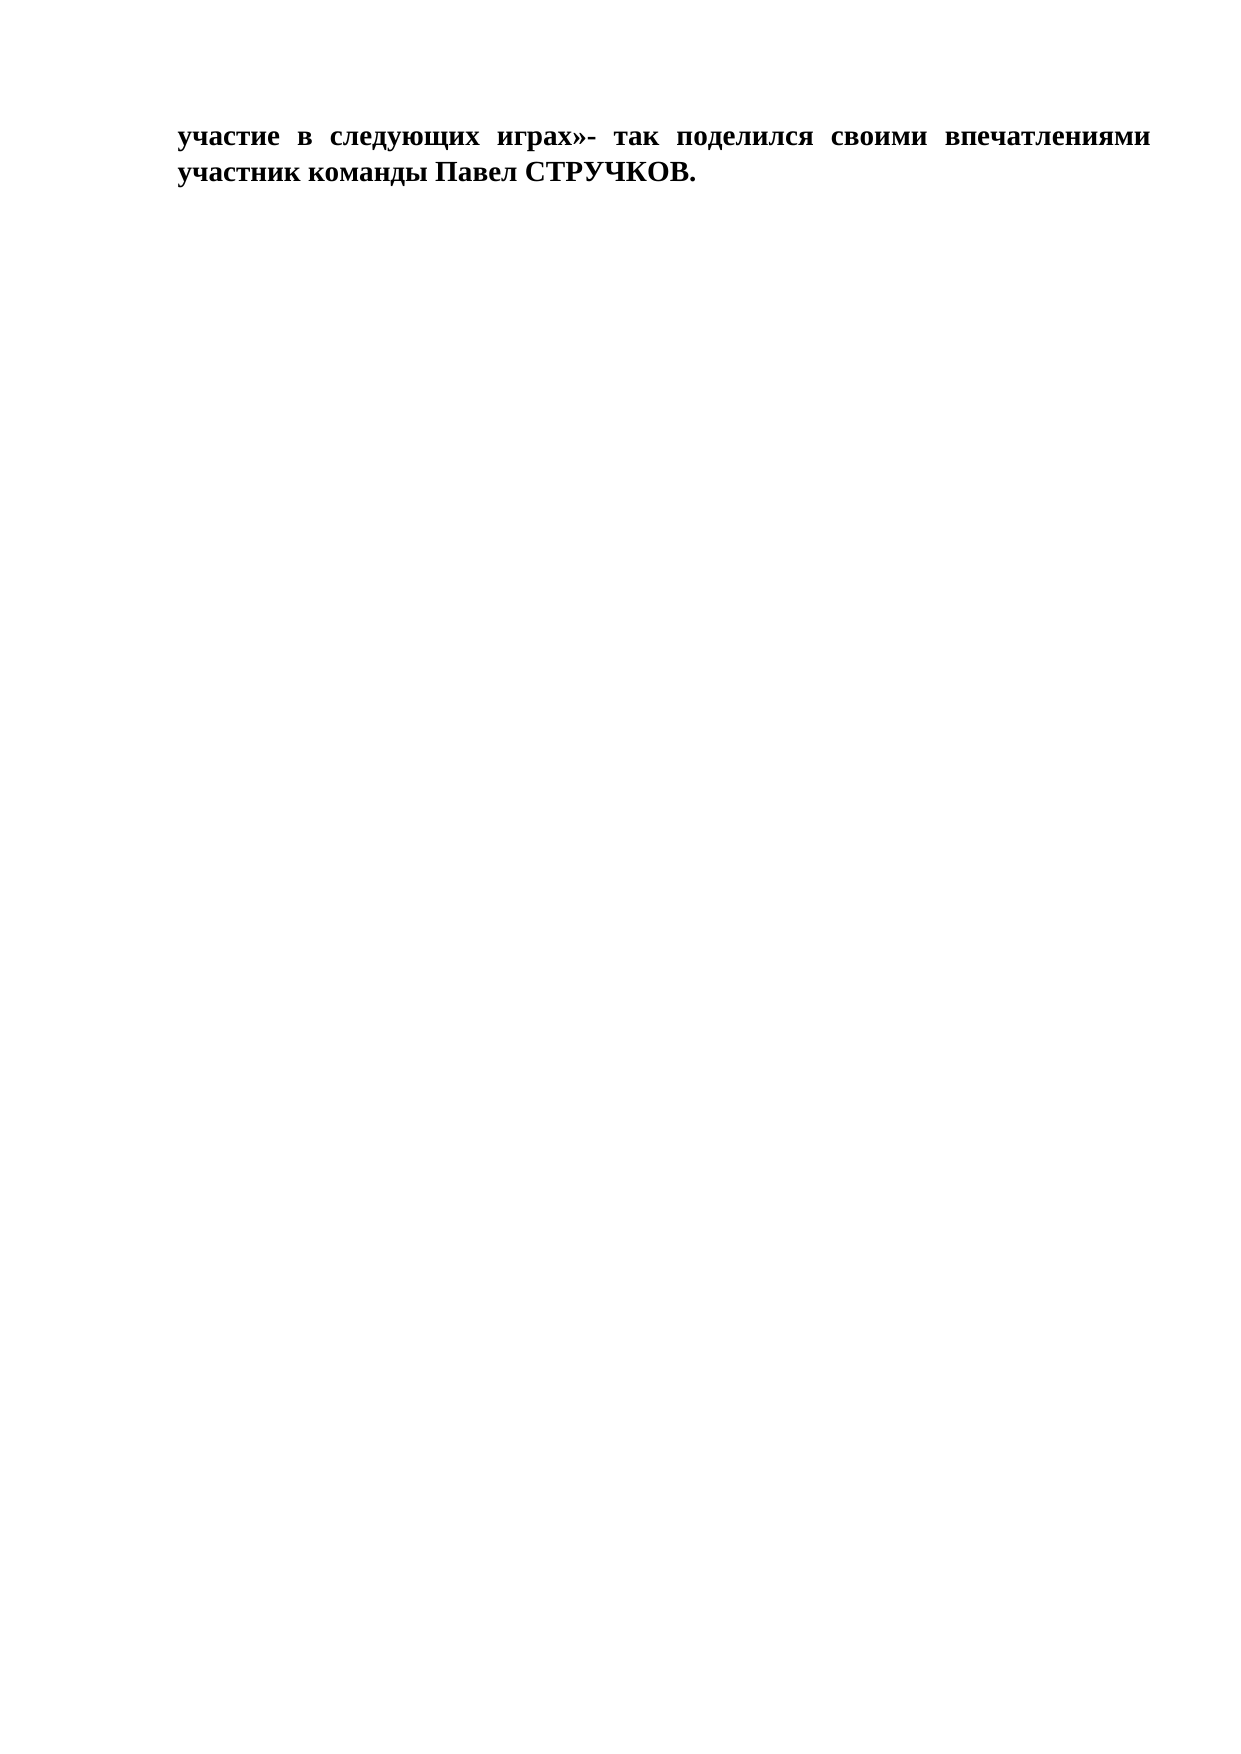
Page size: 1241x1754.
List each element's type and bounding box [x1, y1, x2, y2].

text [177, 118, 1152, 188]
